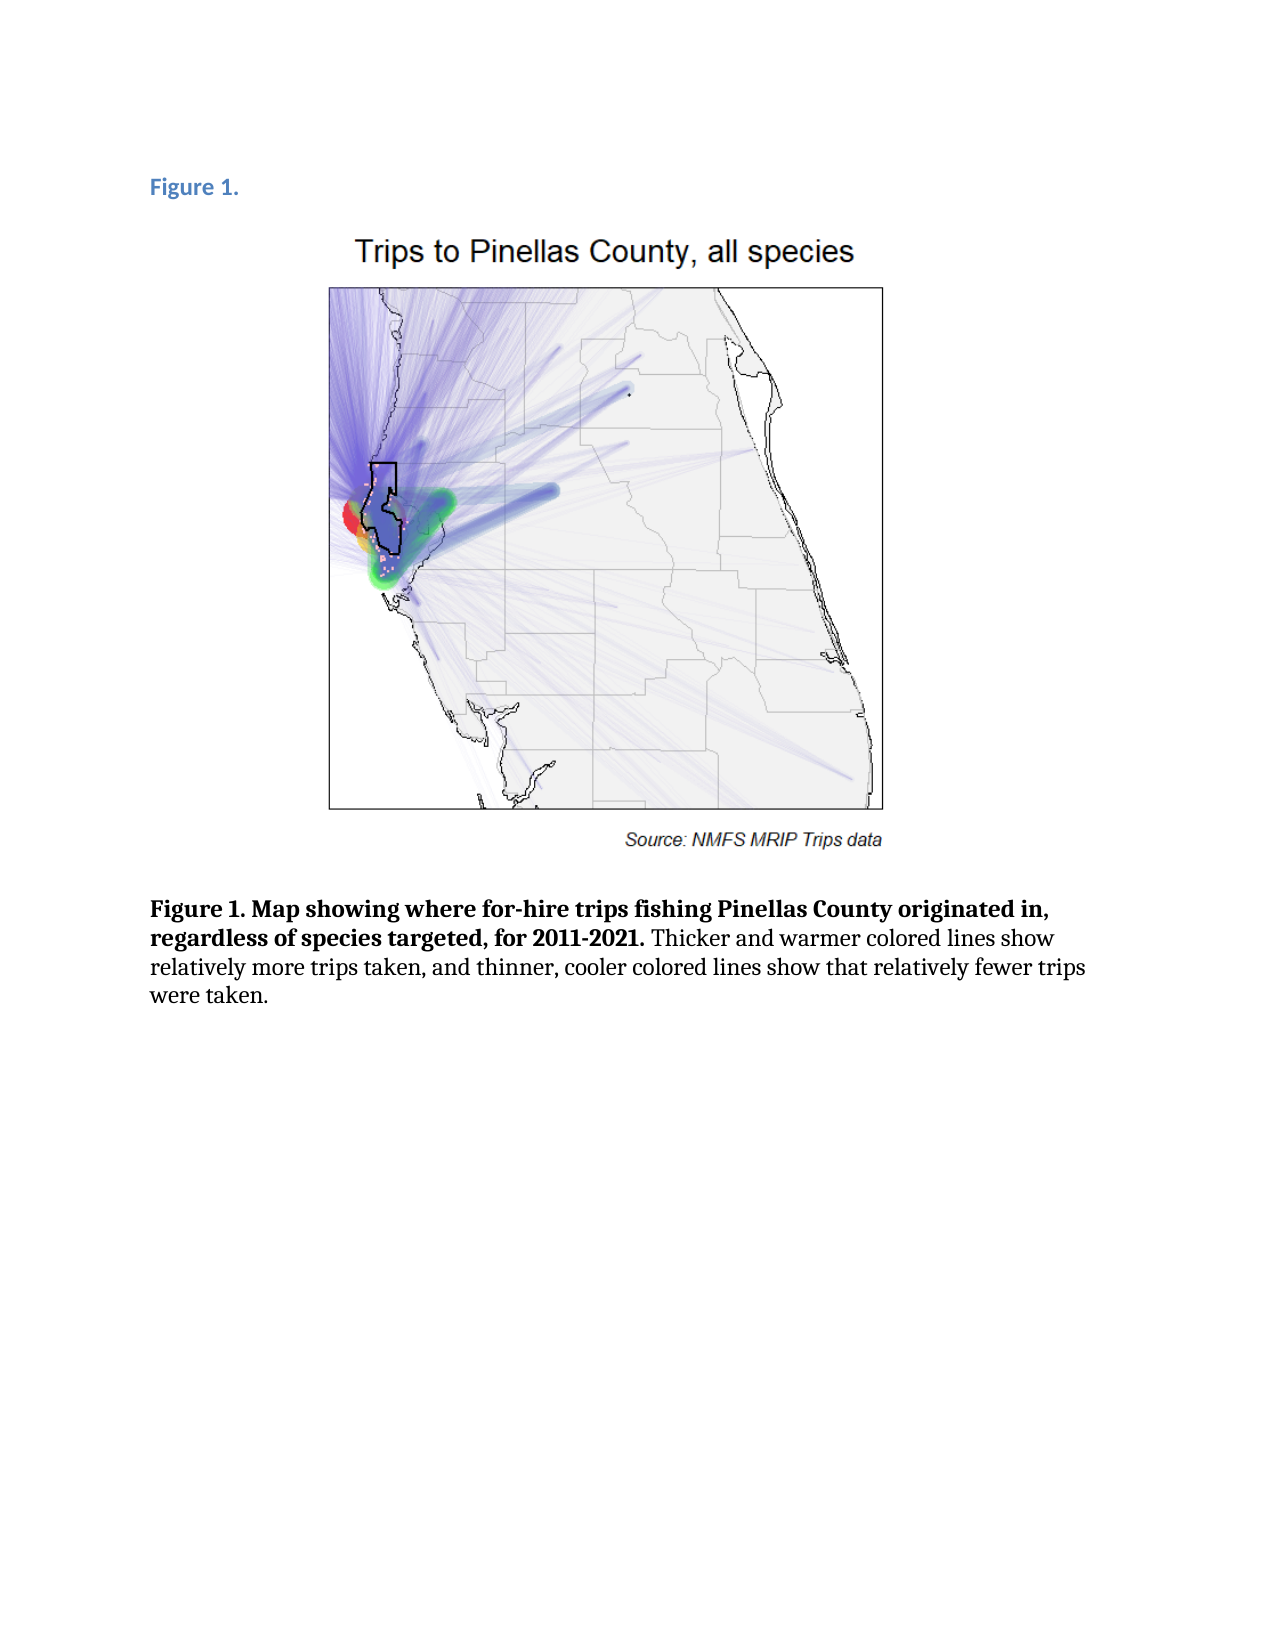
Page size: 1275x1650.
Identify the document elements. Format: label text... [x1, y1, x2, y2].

picture [168, 220, 1044, 877]
text Figure 1. Map showing where for-hire trips fishing Pinellas County originated in, regardless of species targeted, for 2011-2021. Thicker and warmer colored lines show relatively more trips taken, and thinner, cooler colored lines show that relatively fewer trips were taken. [150, 895, 1125, 1010]
subtitle Figure 1. [150, 171, 1125, 201]
